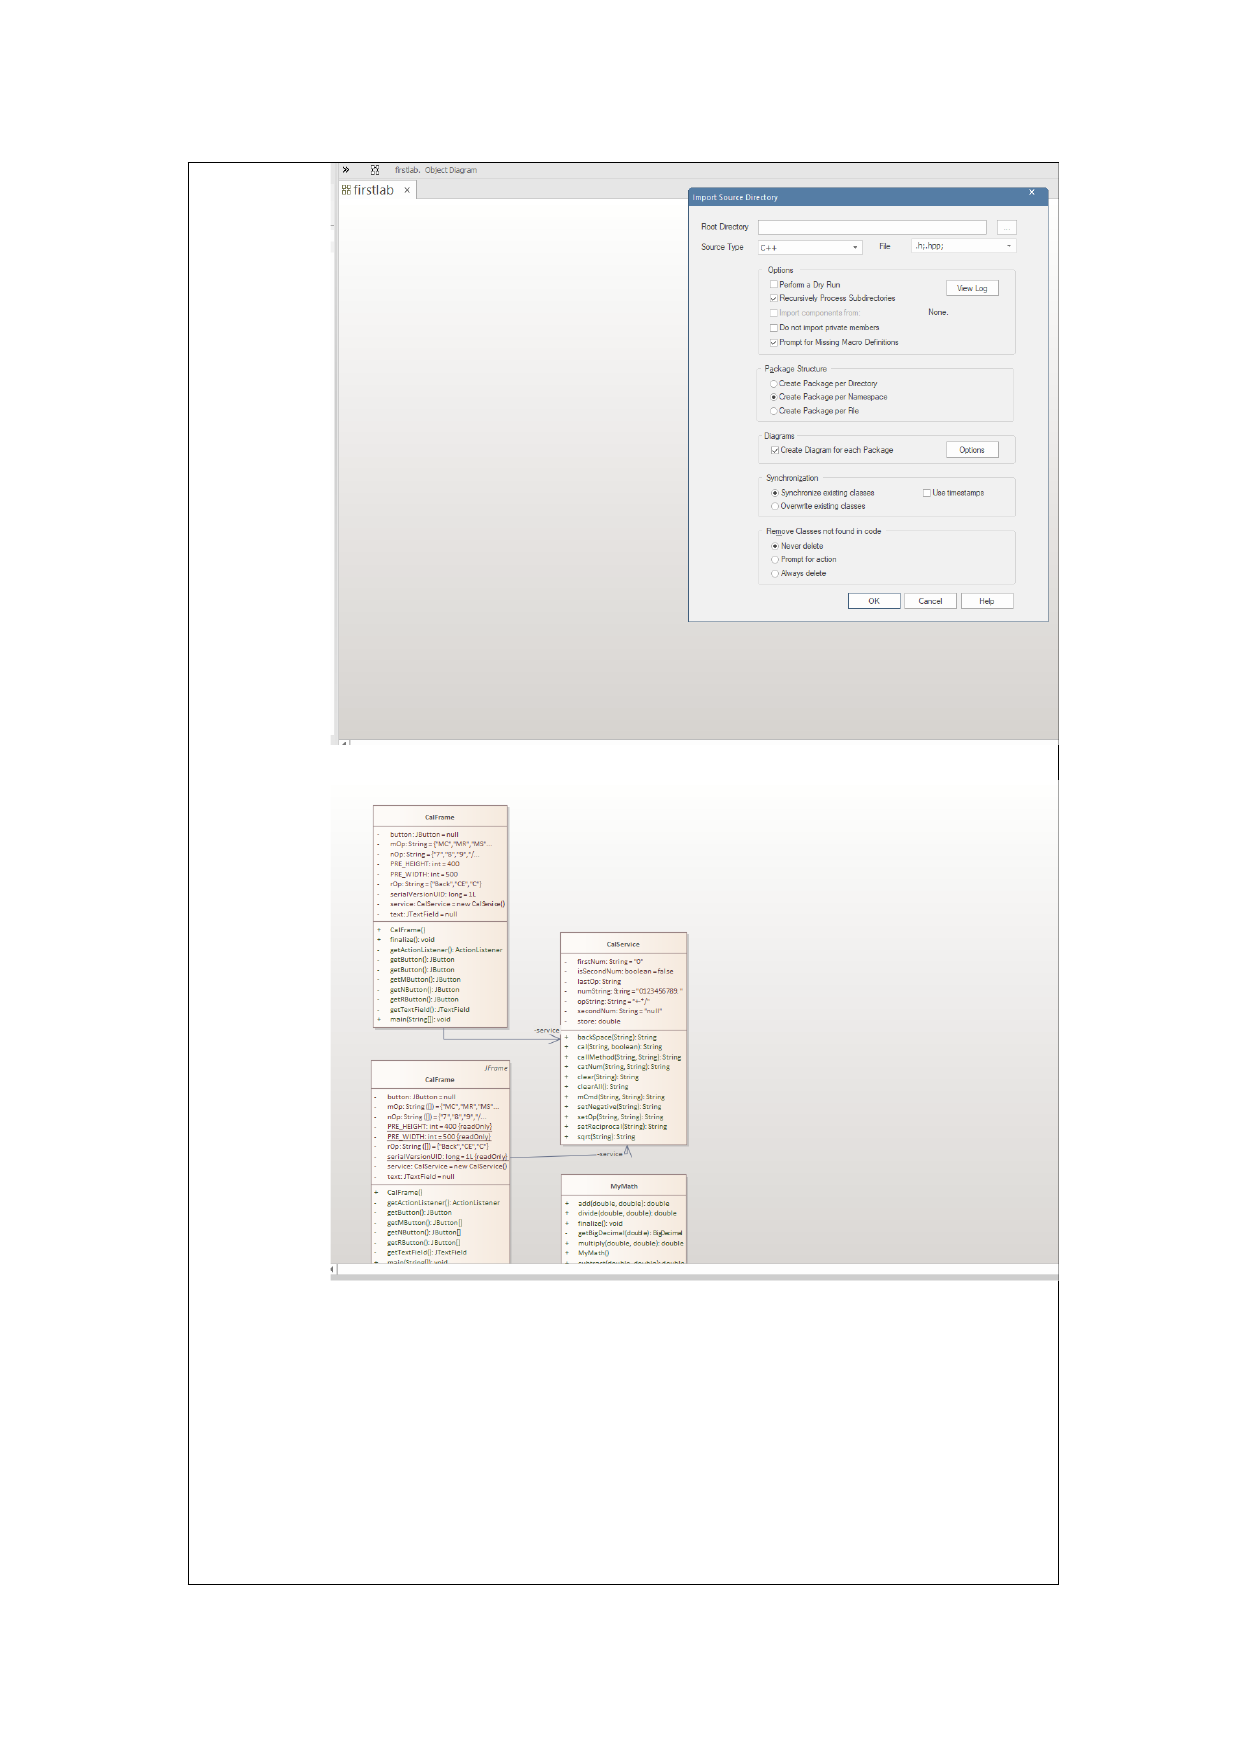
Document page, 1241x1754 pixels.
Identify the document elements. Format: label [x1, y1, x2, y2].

picture [330, 163, 1059, 745]
picture [330, 780, 1059, 1281]
table_cell [189, 163, 1058, 1584]
